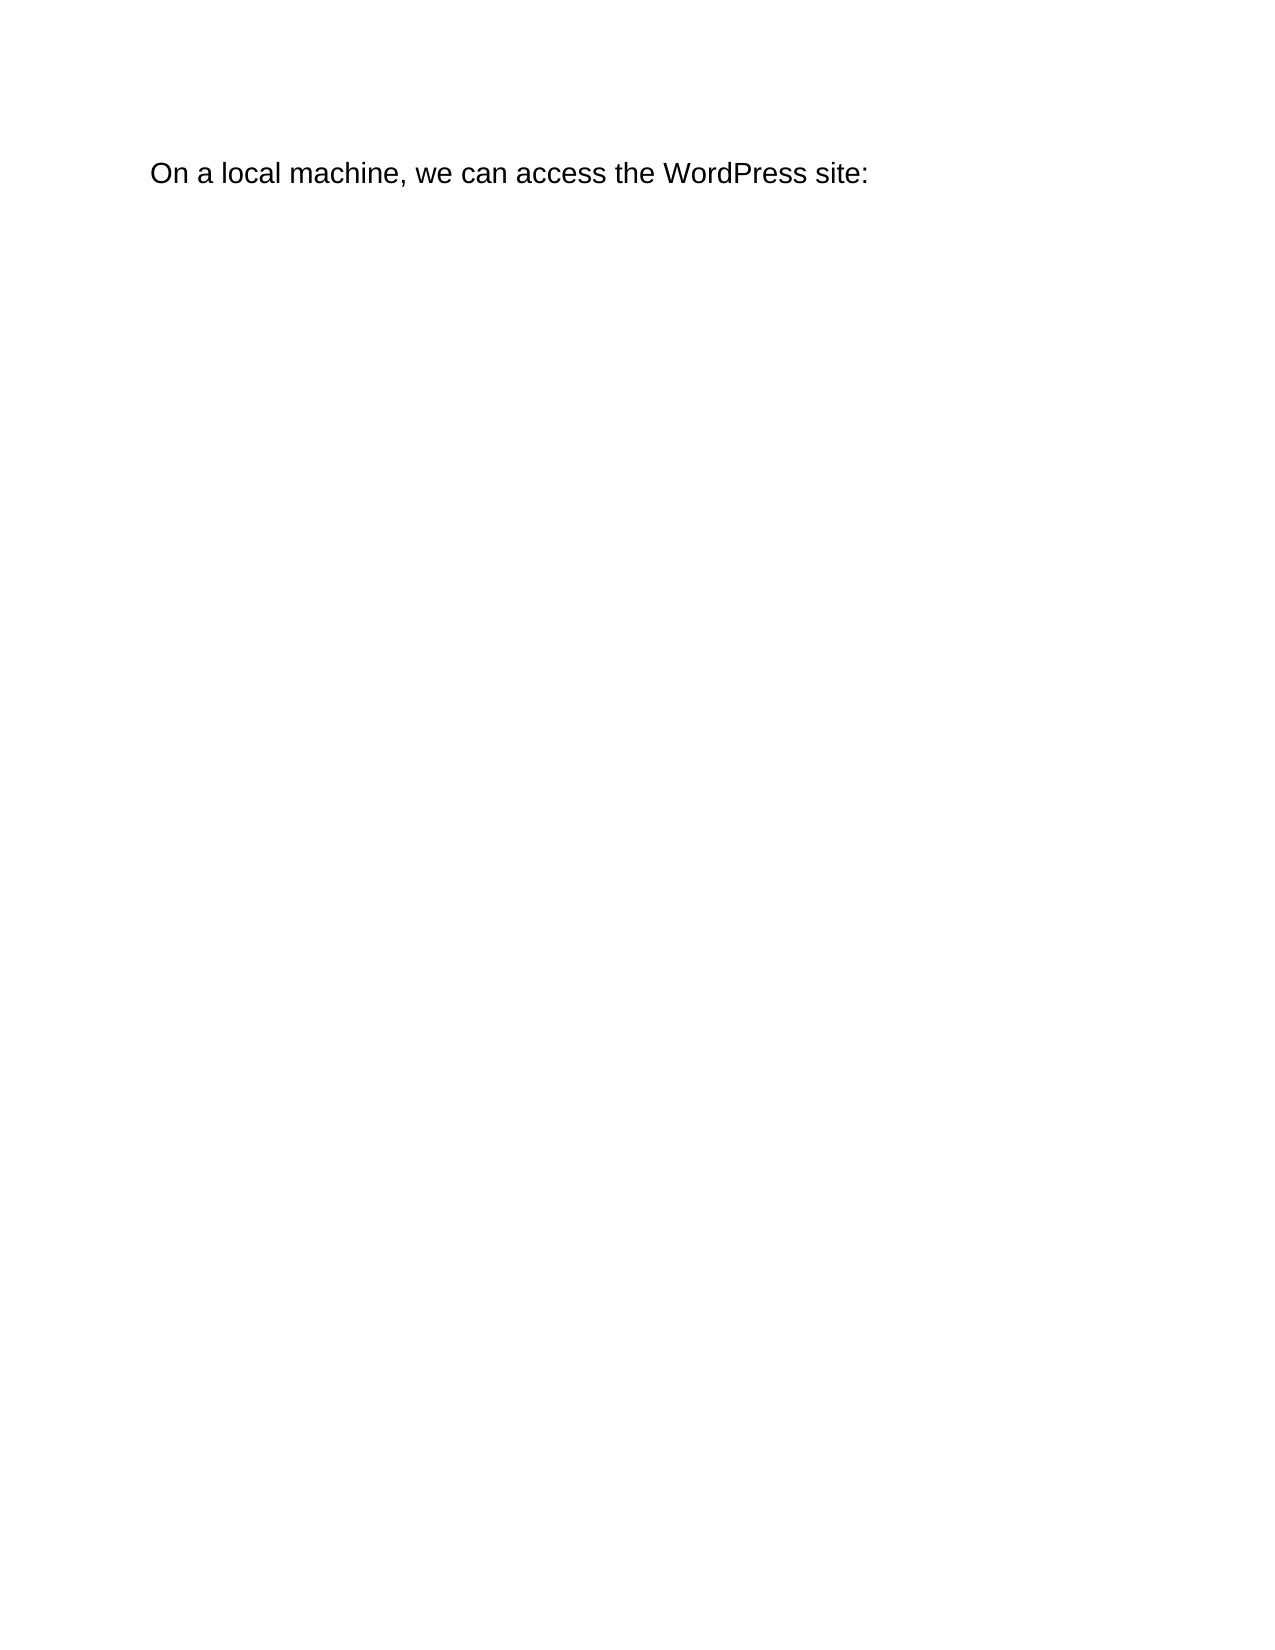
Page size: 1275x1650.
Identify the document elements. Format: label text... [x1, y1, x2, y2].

text On a local machine, we can access the WordPress site: [150, 150, 1125, 190]
